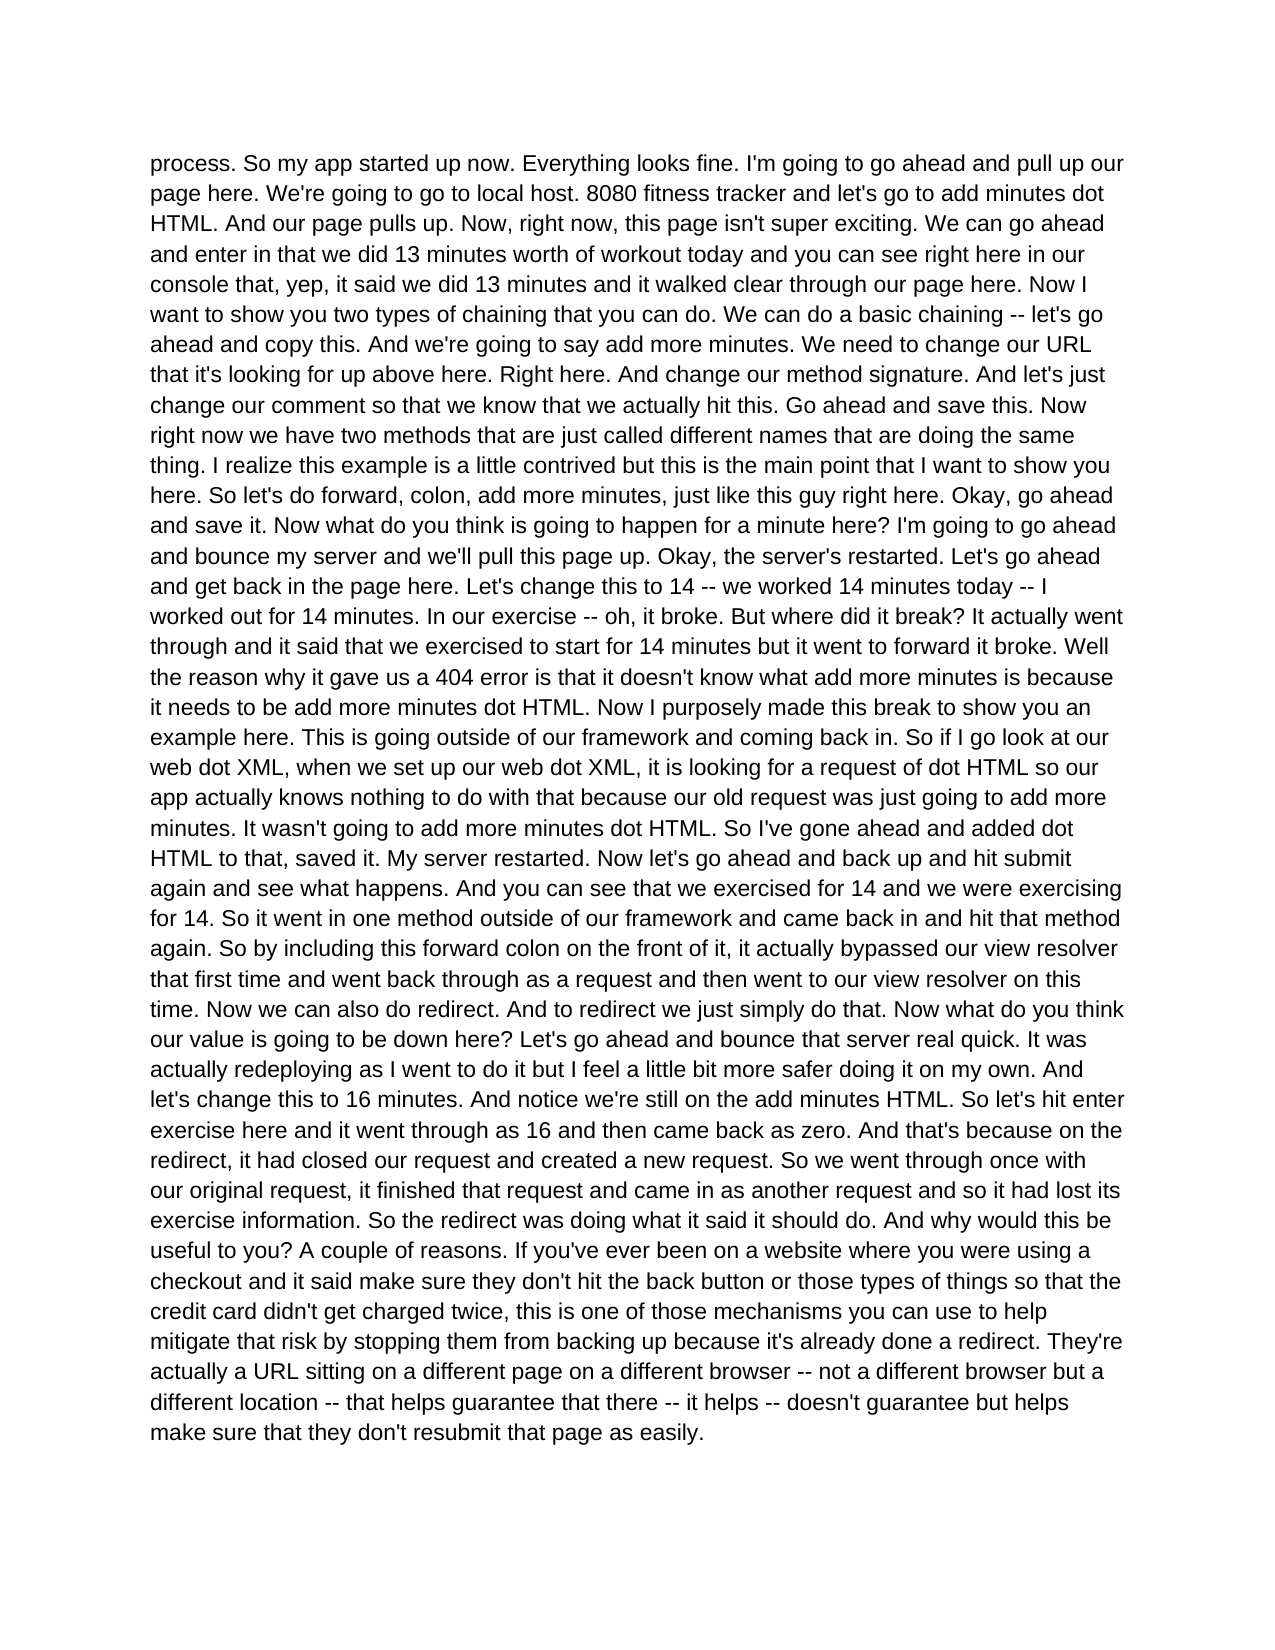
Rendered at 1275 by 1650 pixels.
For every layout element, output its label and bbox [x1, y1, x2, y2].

text [150, 150, 1125, 1445]
